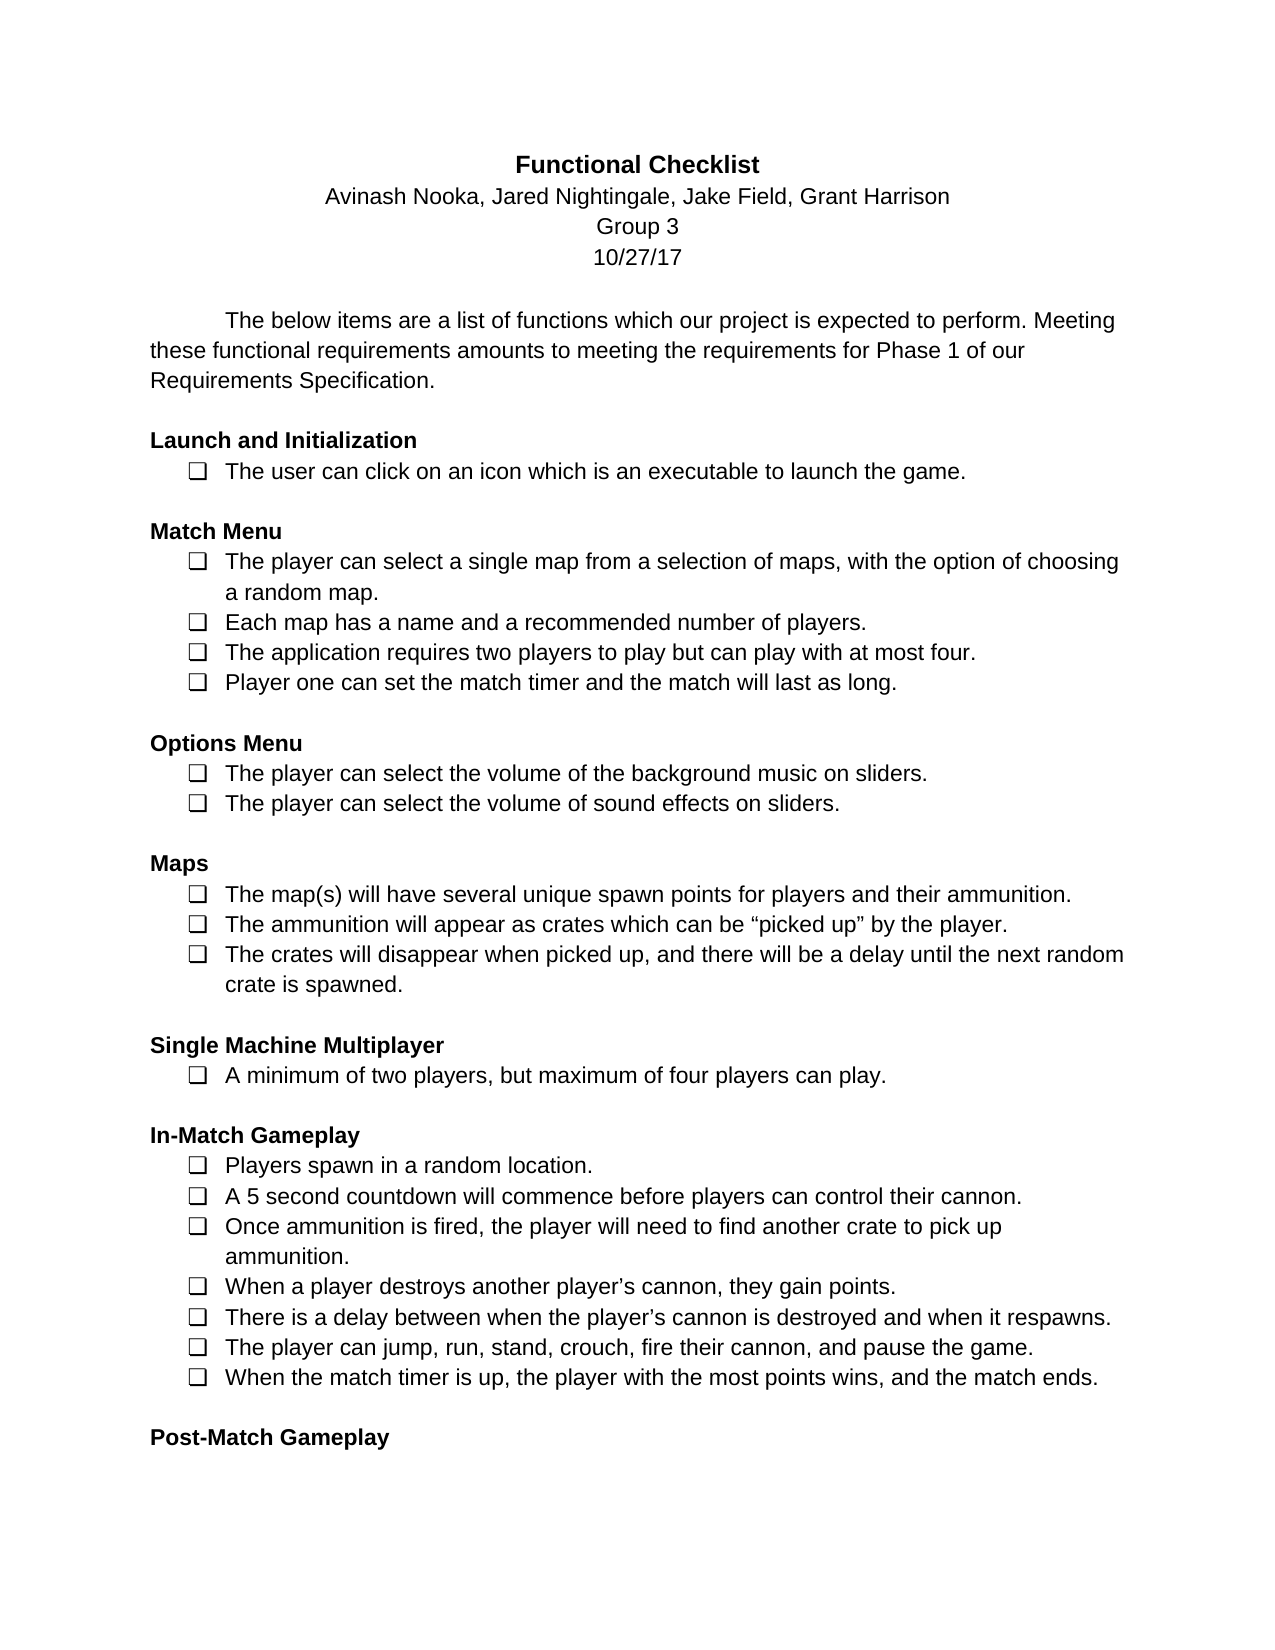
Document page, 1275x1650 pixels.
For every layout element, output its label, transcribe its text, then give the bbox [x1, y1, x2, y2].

list There is a delay between when the player’s cannon is destroyed and when it respawns. [187, 1303, 1125, 1330]
list The map(s) will have several unique spawn points for players and their ammunition. [187, 881, 1125, 907]
list The player can jump, run, stand, crouch, fire their cannon, and pause the game. [187, 1334, 1125, 1360]
list When the match timer is up, the player with the most points wins, and the match ends. [187, 1364, 1125, 1390]
list A minimum of two players, but maximum of four players can play. [187, 1062, 1125, 1088]
text Options Menu [150, 729, 1125, 756]
text Maps [150, 850, 1125, 877]
text Functional Checklist [150, 150, 1125, 179]
text Match Menu [150, 518, 1125, 544]
list Player one can set the match timer and the match will last as long. [187, 669, 1125, 696]
text In-Match Gameplay [150, 1122, 1125, 1149]
list The application requires two players to play but can play with at most four. [187, 639, 1125, 665]
list Each map has a name and a recommended number of players. [187, 609, 1125, 635]
text Group 3 [150, 213, 1125, 239]
list When a player destroys another player’s cannon, they gain points. [187, 1273, 1125, 1300]
text Single Machine Multiplayer [150, 1032, 1125, 1058]
text Post-Match Gameplay [150, 1424, 1125, 1451]
list Once ammunition is fired, the player will need to find another crate to pick up ammunition. [187, 1213, 1125, 1269]
list The crates will disappear when picked up, and there will be a delay until the next random crate is spawned. [187, 941, 1125, 998]
text The below items are a list of functions which our project is expected to perform. Meeting these functional requirements amounts to meeting the requirements for Phase 1 of our Requirements Specification. [150, 307, 1125, 393]
text 10/27/17 [150, 243, 1125, 270]
list The ammunition will appear as crates which can be “picked up” by the player. [187, 911, 1125, 937]
list The player can select the volume of sound effects on sliders. [187, 790, 1125, 816]
text Launch and Initialization [150, 427, 1125, 454]
text Avinash Nooka, Jared Nightingale, Jake Field, Grant Harrison [150, 183, 1125, 209]
list A 5 second countdown will commence before players can control their cannon. [187, 1183, 1125, 1209]
list The user can click on an icon which is an executable to launch the game. [187, 458, 1125, 484]
list The player can select the volume of the background music on sliders. [187, 760, 1125, 786]
list The player can select a single map from a selection of maps, with the option of choosing a random map. [187, 548, 1125, 605]
list Players spawn in a random location. [187, 1152, 1125, 1179]
